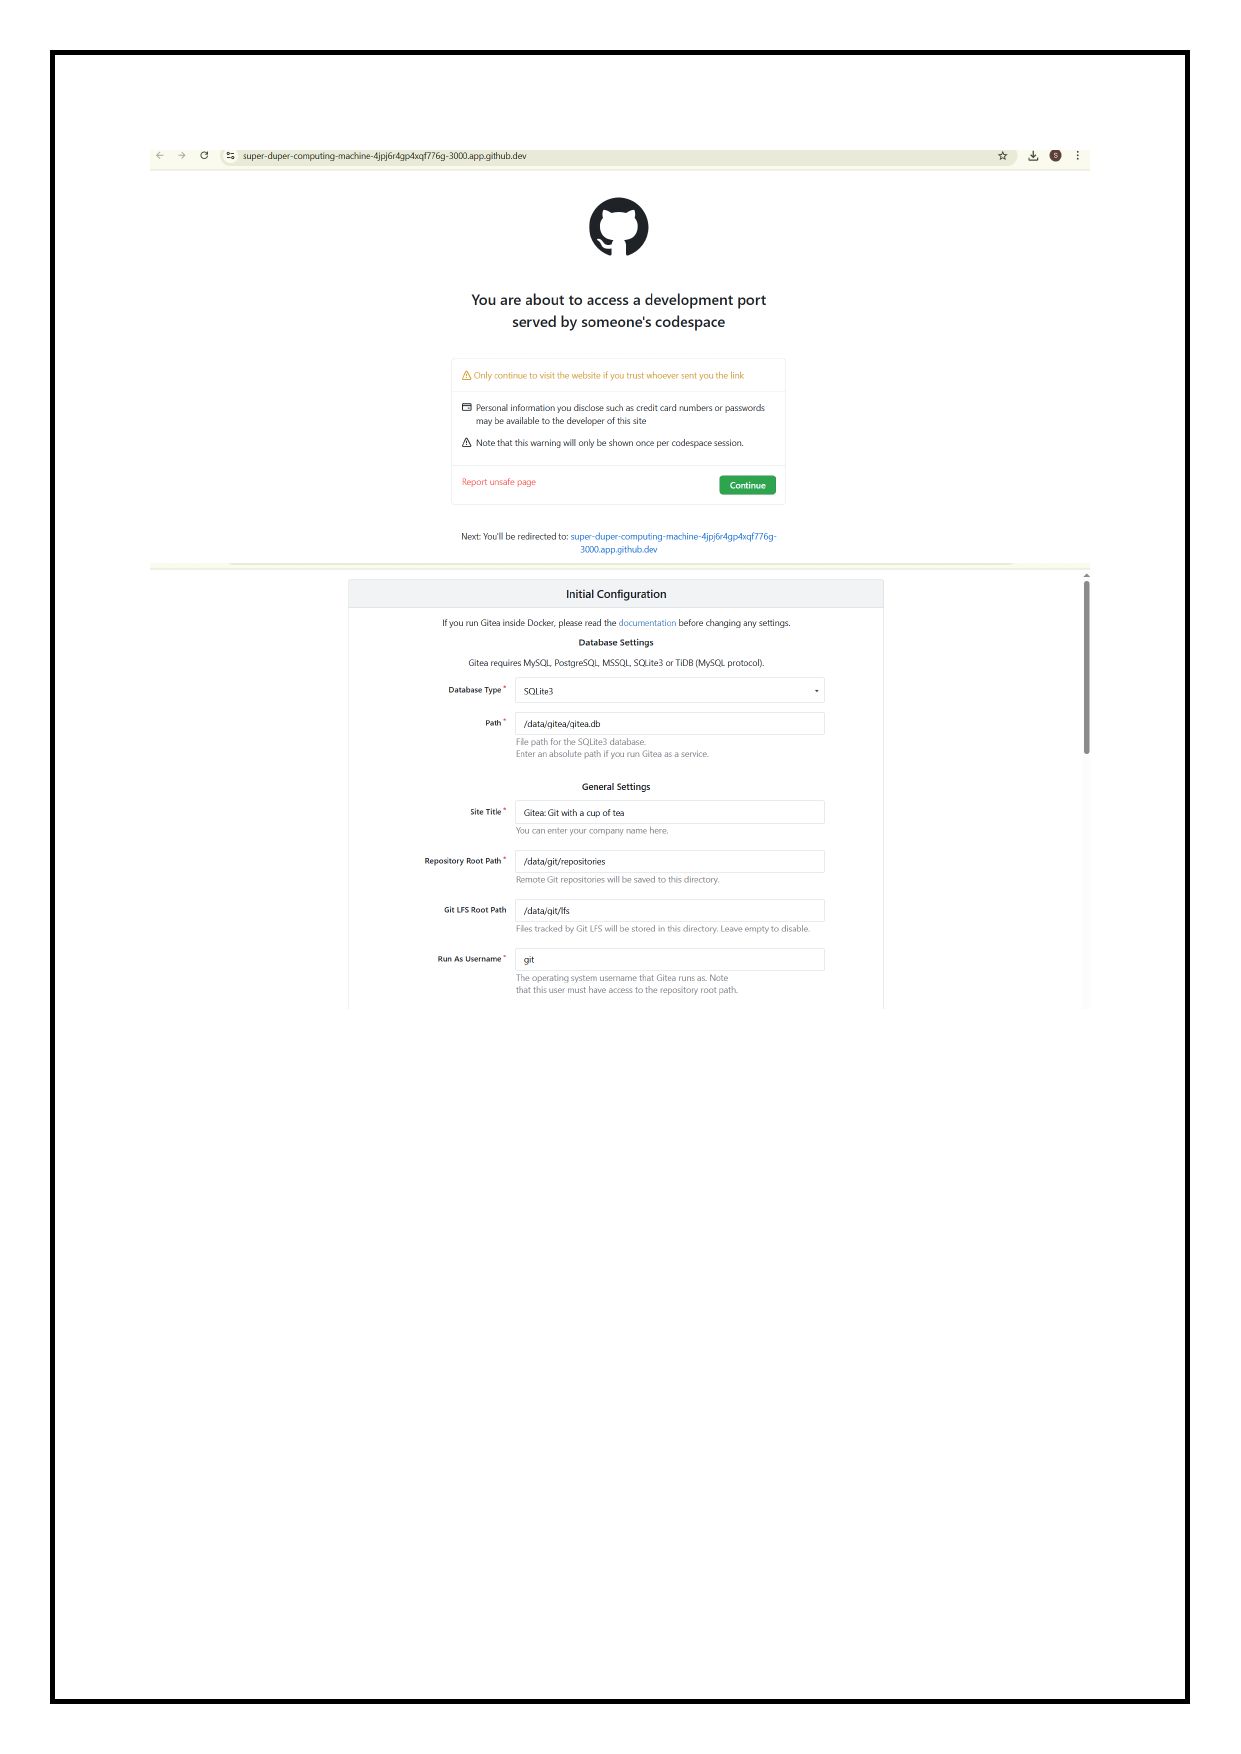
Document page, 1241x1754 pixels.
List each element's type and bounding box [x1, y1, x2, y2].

picture [150, 150, 1091, 559]
picture [150, 563, 1091, 1009]
